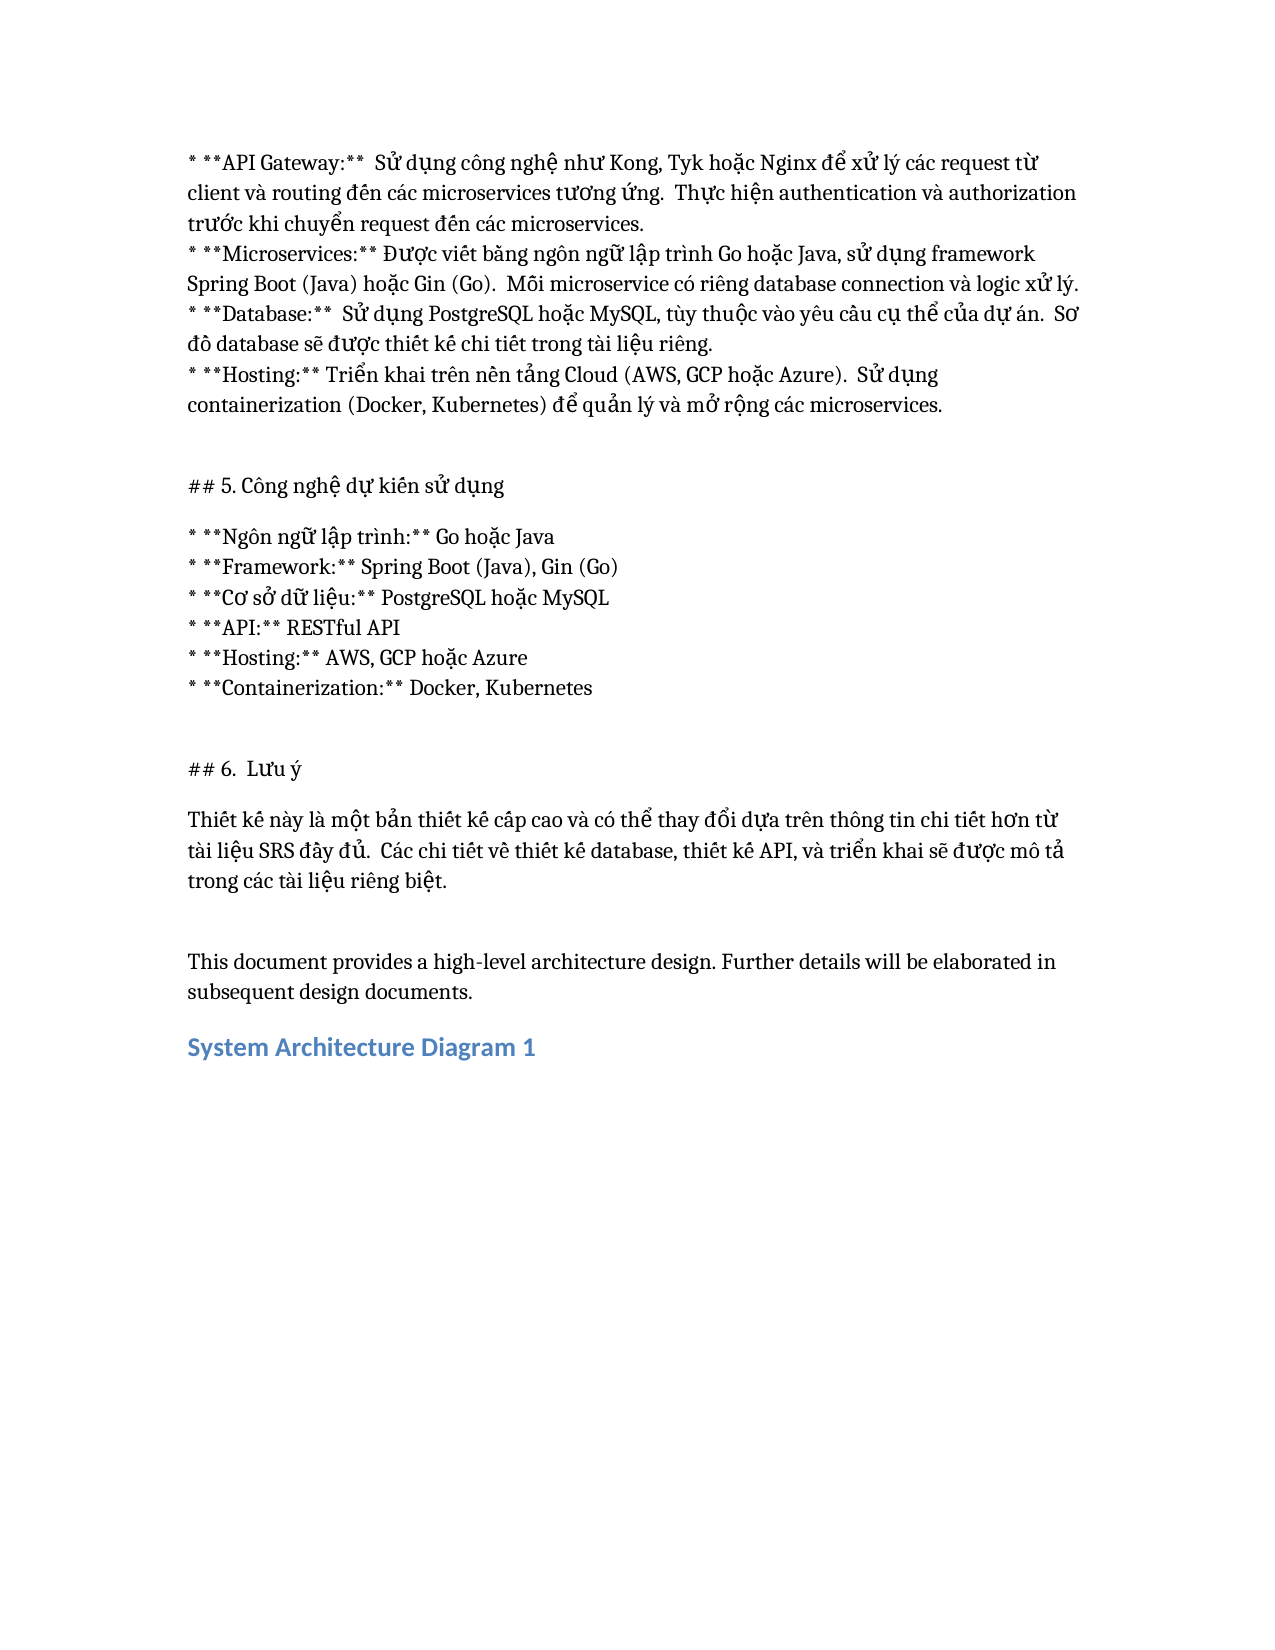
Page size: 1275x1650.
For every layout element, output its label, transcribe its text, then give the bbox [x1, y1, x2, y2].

subtitle System Architecture Diagram 1 [187, 1030, 1087, 1063]
text This document provides a high-level architecture design. Further details will be elaborated in subsequent design documents. [187, 919, 1087, 1006]
text ## 6. Lưu ý [187, 726, 1087, 783]
text ## 5. Công nghệ dự kiến sử dụng [187, 443, 1087, 499]
text Thiết kế này là một bản thiết kế cấp cao và có thể thay đổi dựa trên thông tin chi tiết hơn từ tài liệu SRS đầy đủ. Các chi tiết về thiết kế database, thiết kế API, và triển khai sẽ được mô tả trong các tài liệu riêng biệt. [187, 807, 1087, 894]
text * **API Gateway:** Sử dụng công nghệ như Kong, Tyk hoặc Nginx để xử lý các request từ client và routing đến các microservices tương ứng. Thực hiện authentication và authorization trước khi chuyển request đến các microservices. * **Microservices:** Được viết bằng ngôn ngữ lập trình Go hoặc Java, sử dụng framework Spring Boot (Java) hoặc Gin (Go). Mỗi microservice có riêng database connection và logic xử lý. * **Database:** Sử dụng PostgreSQL hoặc MySQL, tùy thuộc vào yêu cầu cụ thể của dự án. Sơ đồ database sẽ được thiết kế chi tiết trong tài liệu riêng. * **Hosting:** Triển khai trên nền tảng Cloud (AWS, GCP hoặc Azure). Sử dụng containerization (Docker, Kubernetes) để quản lý và mở rộng các microservices. [187, 150, 1087, 418]
text * **Ngôn ngữ lập trình:** Go hoặc Java * **Framework:** Spring Boot (Java), Gin (Go) * **Cơ sở dữ liệu:** PostgreSQL hoặc MySQL * **API:** RESTful API * **Hosting:** AWS, GCP hoặc Azure * **Containerization:** Docker, Kubernetes [187, 524, 1087, 701]
